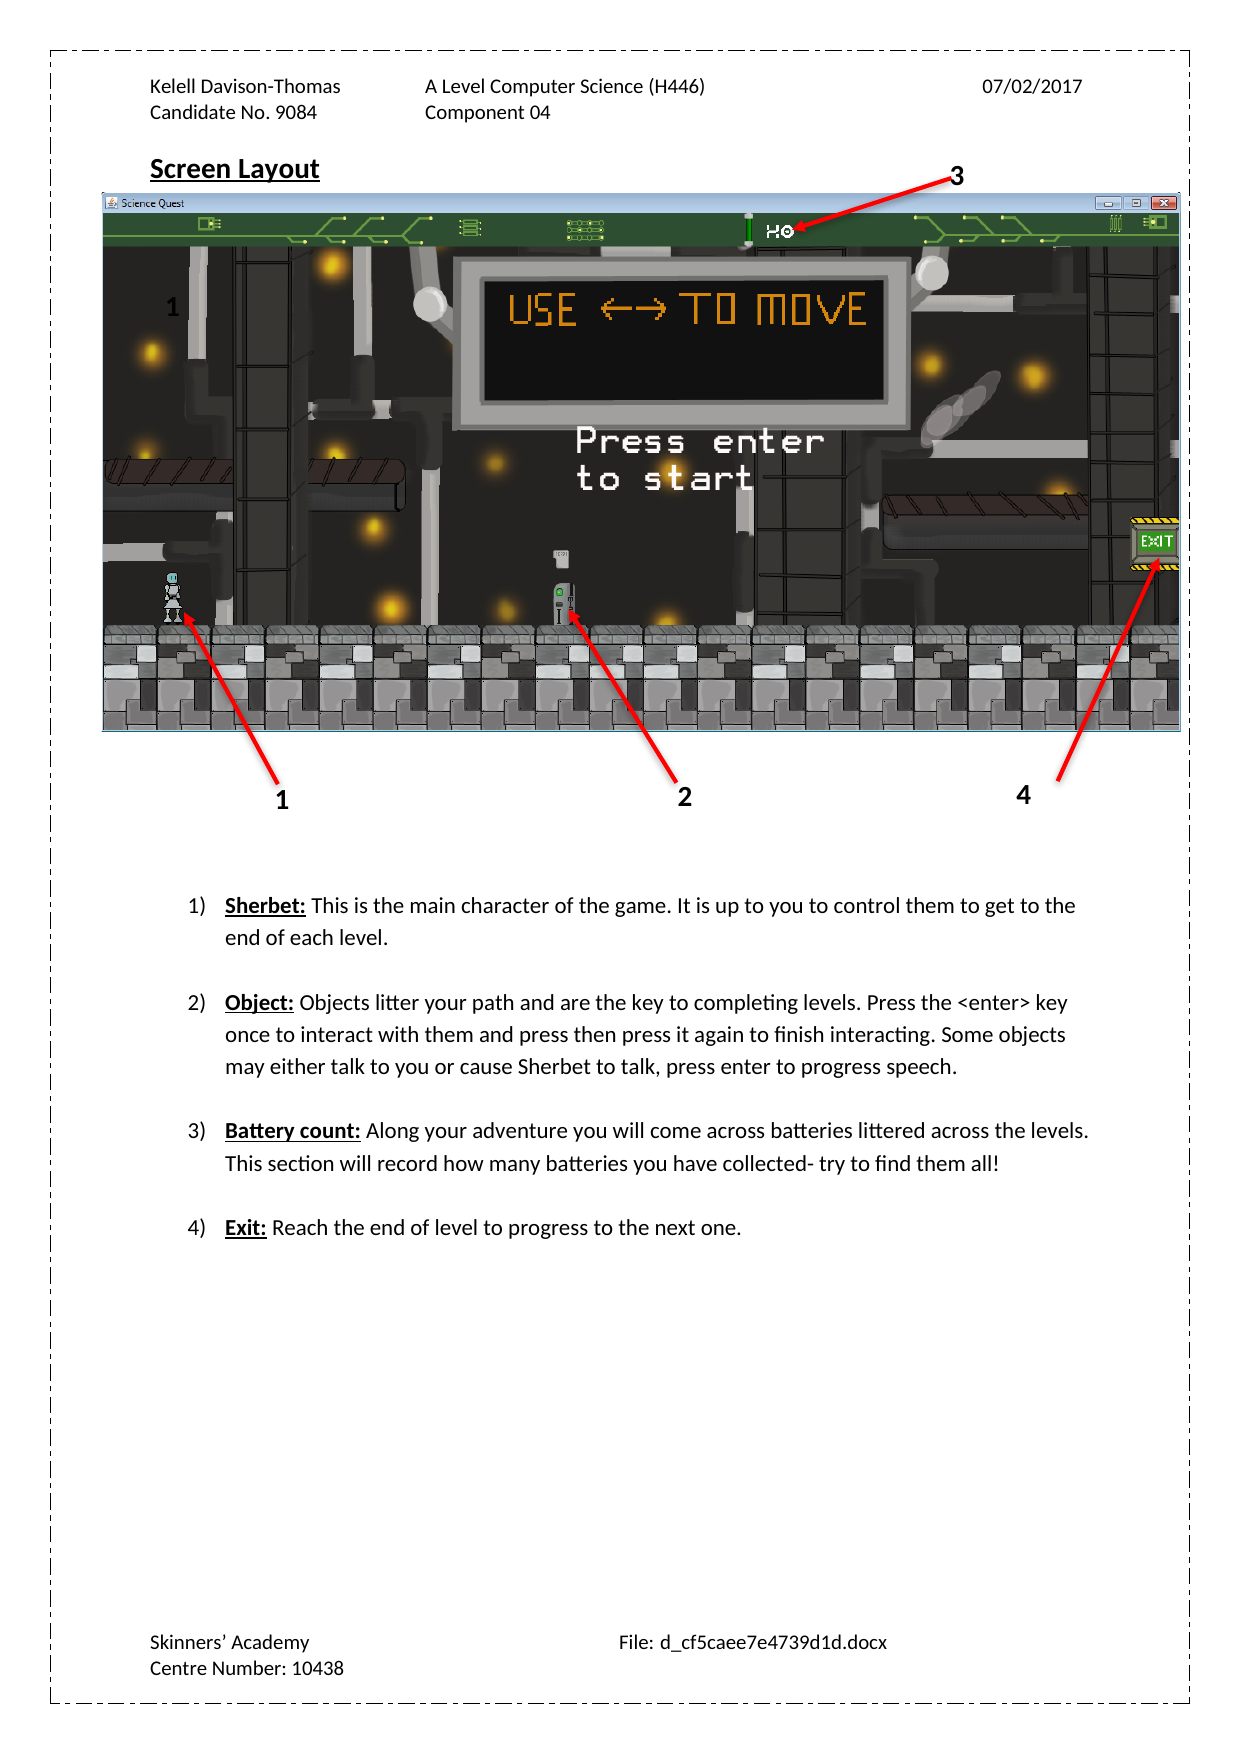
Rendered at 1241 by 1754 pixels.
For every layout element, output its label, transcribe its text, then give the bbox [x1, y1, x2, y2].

list Exit: Reach the end of level to progress to the next one. [187, 1213, 1090, 1241]
list Sherbet: This is the main character of the game. It is up to you to control them to get to the end of each level. [187, 891, 1090, 951]
list Object: Objects litter your path and are the key to completing levels. Press the <enter> key once to interact with them and press then press it again to finish interacting. Some objects may either talk to you or cause Sherbet to talk, press enter to progress speech. [187, 988, 1090, 1080]
picture [101, 192, 1181, 732]
text Screen Layout [150, 150, 1090, 186]
list Battery count: Along your adventure you will come across batteries littered across the levels. This section will record how many batteries you have collected- try to find them all! [187, 1117, 1090, 1177]
